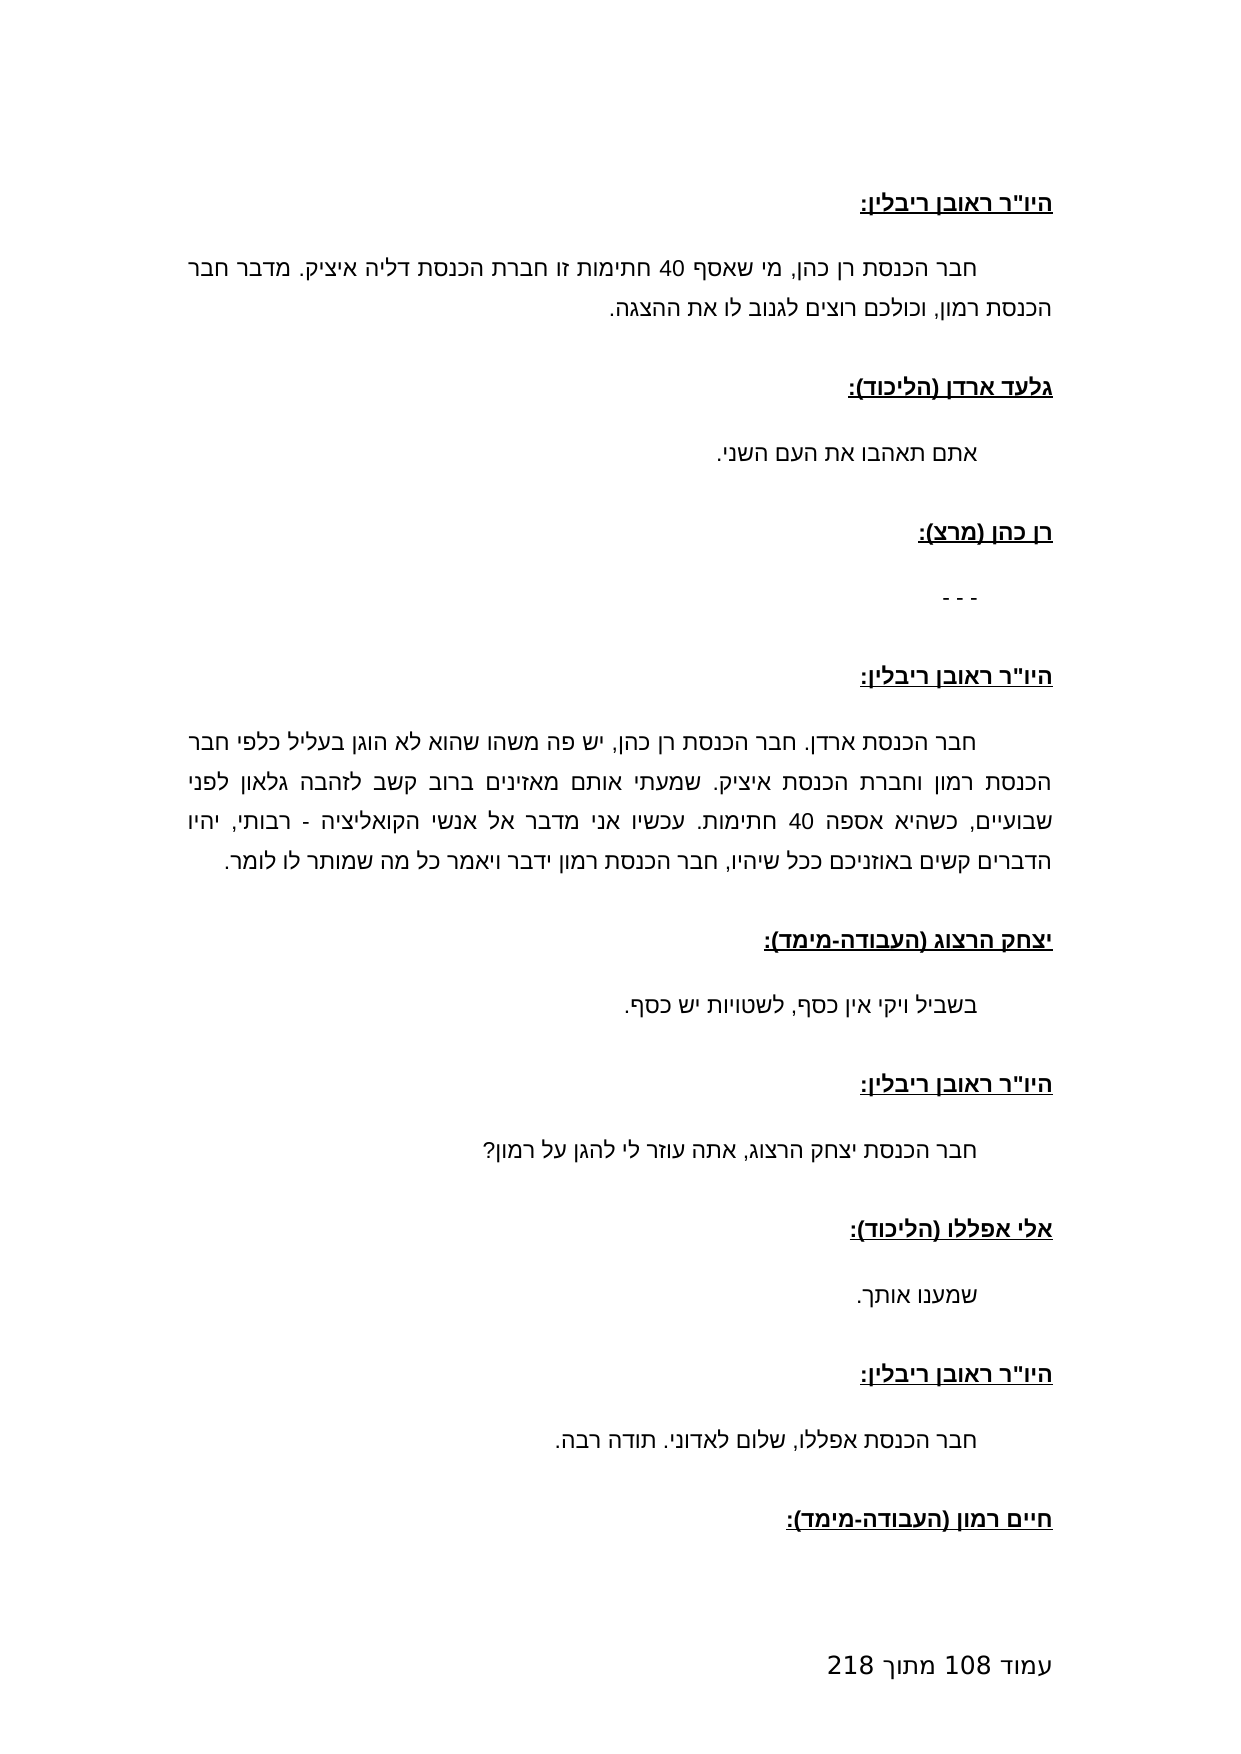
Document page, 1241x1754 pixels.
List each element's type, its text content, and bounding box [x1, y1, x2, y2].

text היו"ר ראובן ריבלין: [187, 1361, 1053, 1387]
text בשביל ויקי אין כסף, לשטויות יש כסף. [187, 992, 1053, 1019]
text שמענו אותך. [187, 1282, 1053, 1308]
text רן כהן (מרצ): [187, 518, 1053, 545]
text חבר הכנסת אפללו, שלום לאדוני. תודה רבה. [187, 1427, 1053, 1453]
text חבר הכנסת רן כהן, מי שאסף 40 חתימות זו חברת הכנסת דליה איציק. מדבר חבר הכנסת רמון, וכולכם רוצים לגנוב לו את ההצגה. [187, 255, 1053, 321]
text היו"ר ראובן ריבלין: [187, 663, 1053, 690]
text היו"ר ראובן ריבלין: [187, 189, 1053, 216]
text אתם תאהבו את העם השני. [187, 439, 1053, 466]
text - - - [187, 584, 1053, 611]
text חבר הכנסת ארדן. חבר הכנסת רן כהן, יש פה משהו שהוא לא הוגן בעליל כלפי חבר הכנסת רמון וחברת הכנסת איציק. שמעתי אותם מאזינים ברוב קשב לזהבה גלאון לפני שבועיים, כשהיא אספה 40 חתימות. עכשיו אני מדבר אל אנשי הקואליציה - רבותי, יהיו הדברים קשים באוזניכם ככל שיהיו, חבר הכנסת רמון ידבר ויאמר כל מה שמותר לו לומר. [187, 729, 1053, 874]
text היו"ר ראובן ריבלין: [187, 1071, 1053, 1098]
text חבר הכנסת יצחק הרצוג, אתה עוזר לי להגן על רמון? [187, 1137, 1053, 1163]
text חיים רמון (העבודה-מימד): [187, 1506, 1053, 1532]
text אלי אפללו (הליכוד): [187, 1216, 1053, 1242]
text גלעד ארדן (הליכוד): [187, 374, 1053, 400]
text יצחק הרצוג (העבודה-מימד): [187, 927, 1053, 953]
